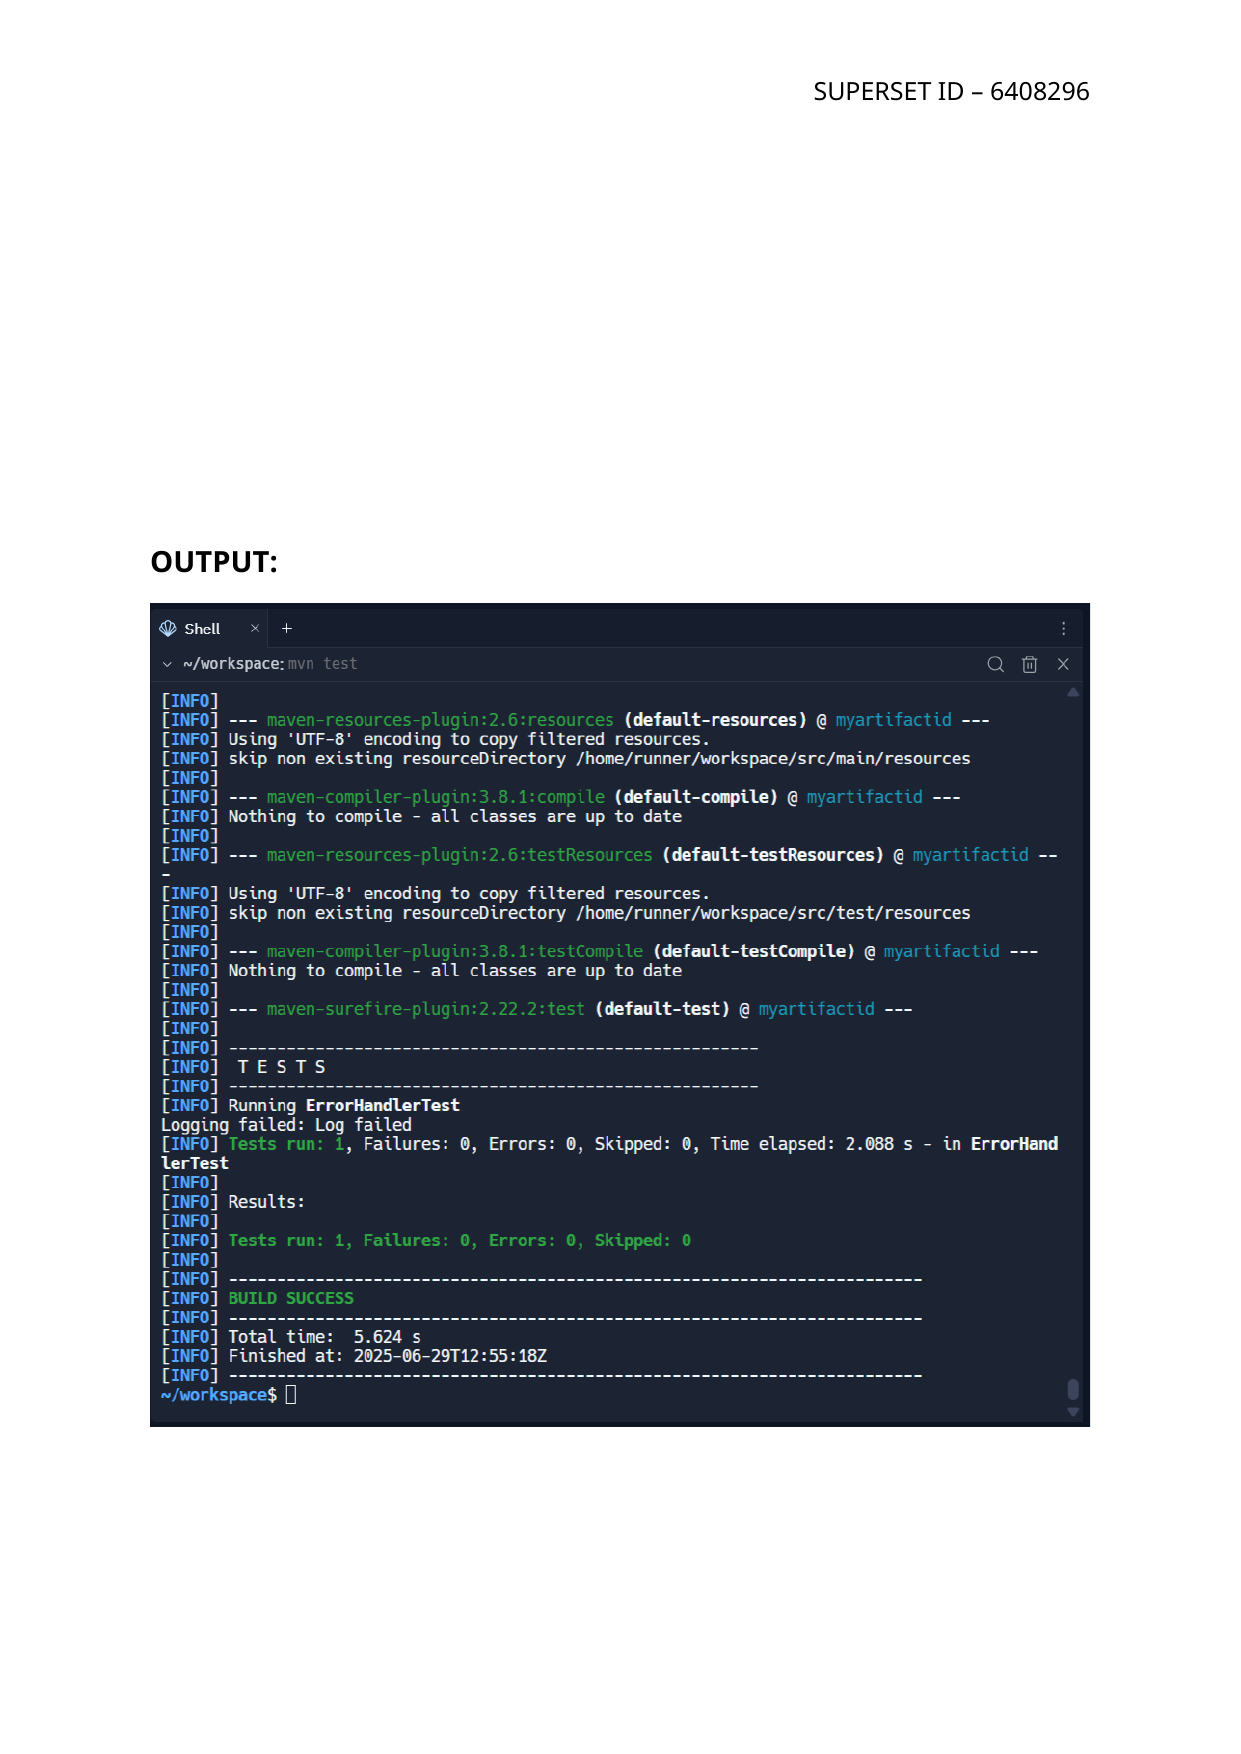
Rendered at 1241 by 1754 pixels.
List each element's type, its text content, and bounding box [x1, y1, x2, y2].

text OUTPUT: [150, 541, 1090, 581]
picture [150, 603, 1091, 1427]
